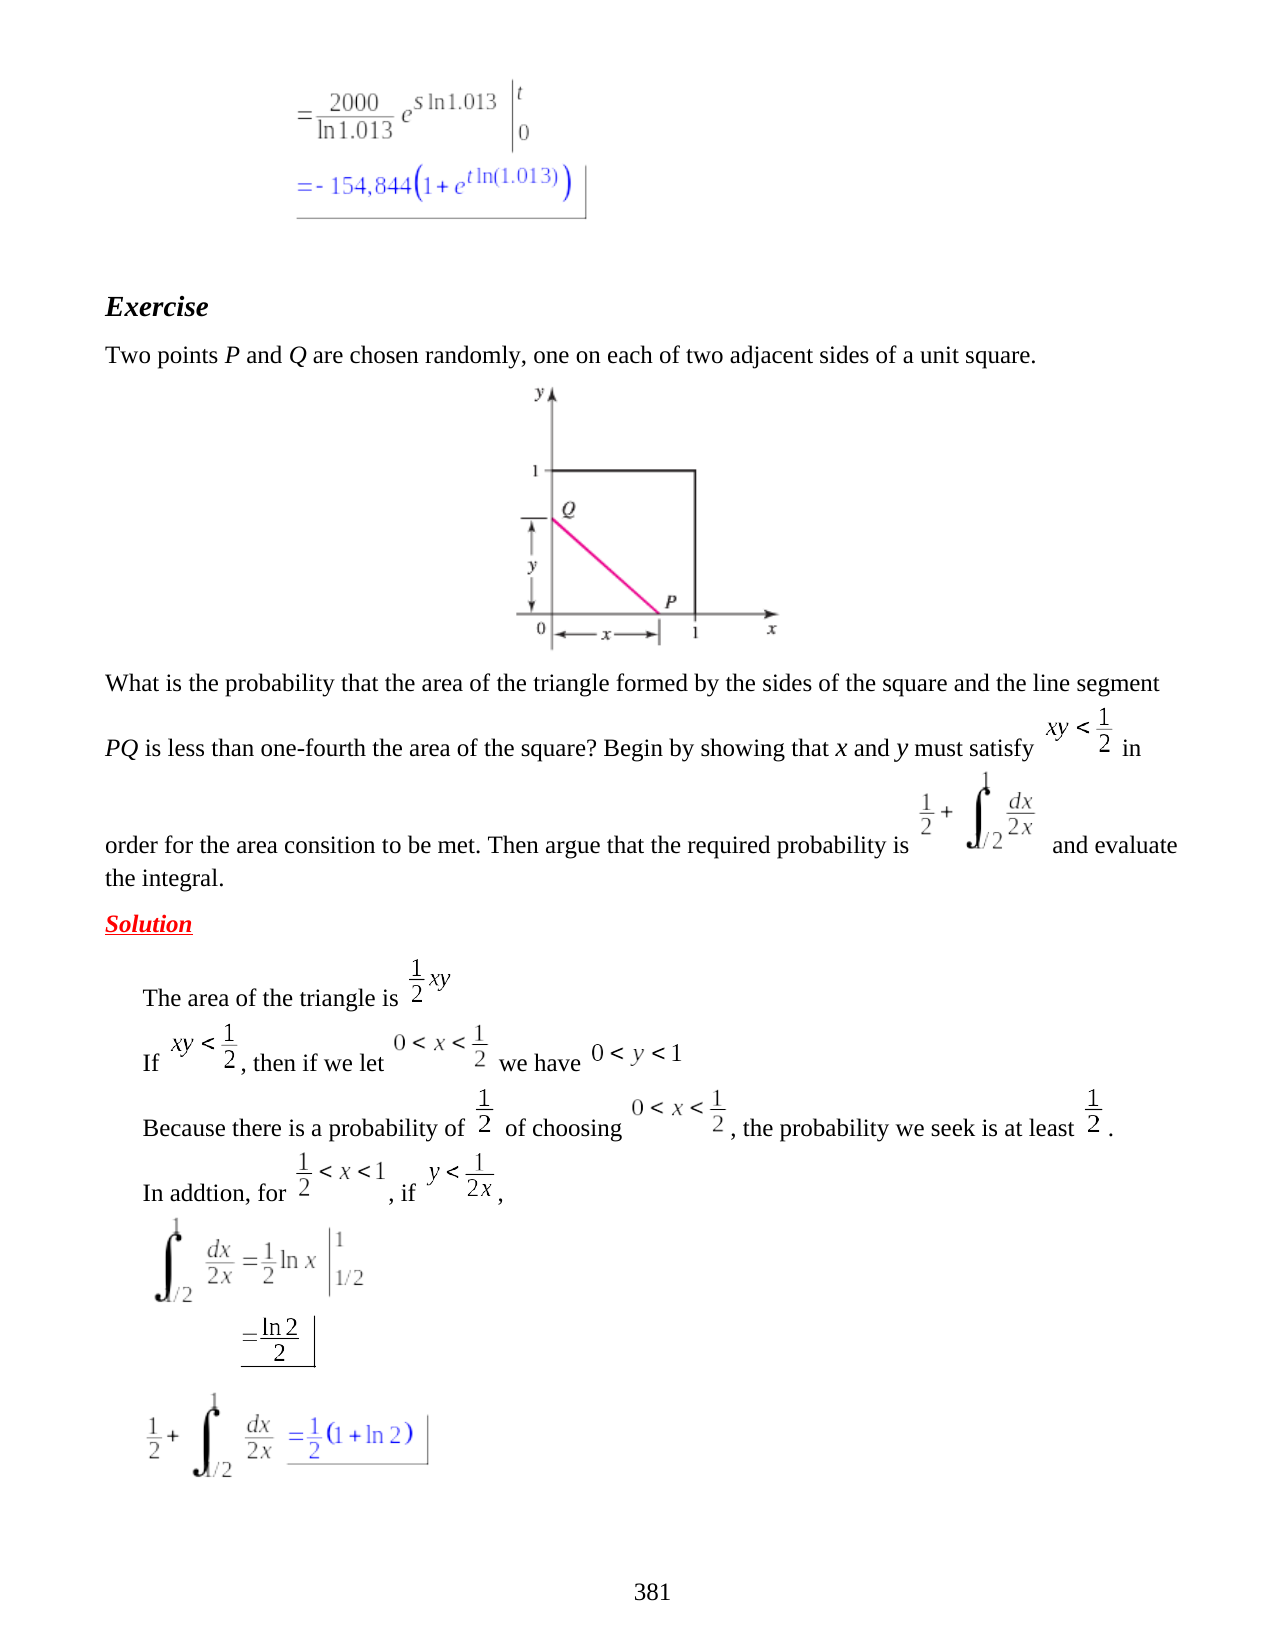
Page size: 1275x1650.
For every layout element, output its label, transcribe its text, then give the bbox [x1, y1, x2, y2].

text Two points P and Q are chosen randomly, one on each of two adjacent sides of a unit square. [105, 340, 1200, 369]
text In addtion, for , if , [142, 1146, 1200, 1206]
text What is the probability that the area of the triangle formed by the sides of the square and the line segment PQ is less than one-fourth the area of the square? Begin by showing that x and y must satisfy in order for the area consition to be met. Then argue that the required probability is and evaluate the integral. [105, 668, 1200, 892]
text Because there is a probability of of choosing , the probability we seek is at least . [142, 1081, 1200, 1142]
text Solution [105, 909, 1200, 937]
picture [508, 383, 797, 654]
text If , then if we let we have [142, 1017, 1200, 1077]
text The area of the triangle is [142, 952, 1200, 1012]
text Exercise [105, 289, 1200, 323]
